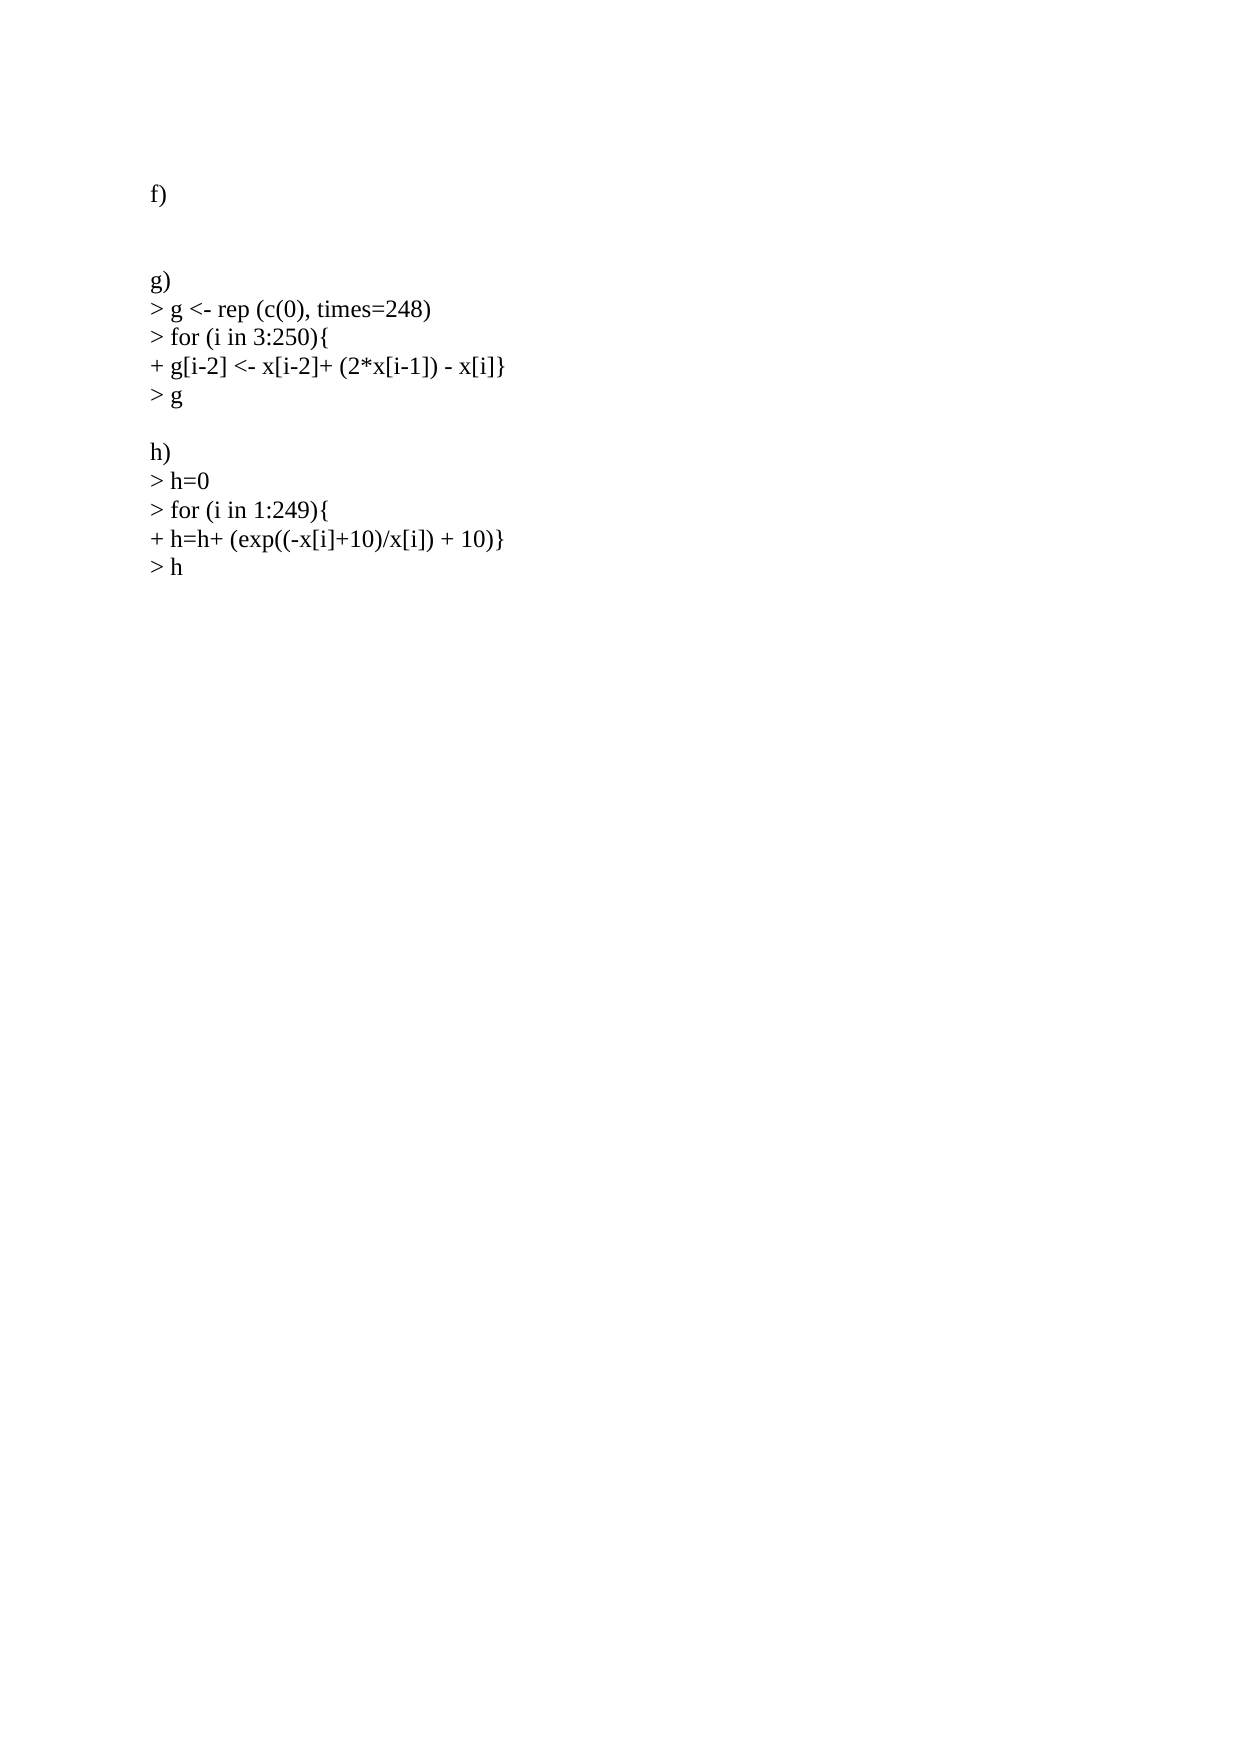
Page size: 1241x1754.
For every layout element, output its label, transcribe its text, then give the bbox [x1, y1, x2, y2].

text > h [150, 552, 1090, 581]
text > for (i in 3:250){ [150, 322, 1090, 351]
text > g [150, 380, 1090, 409]
text + g[i-2] <- x[i-2]+ (2*x[i-1]) - x[i]} [150, 351, 1090, 380]
text > for (i in 1:249){ [150, 495, 1090, 524]
text > h=0 [150, 466, 1090, 495]
text f) [150, 179, 1090, 207]
text h) [150, 437, 1090, 466]
text g) [150, 265, 1090, 294]
text + h=h+ (exp((-x[i]+10)/x[i]) + 10)} [150, 524, 1090, 552]
text > g <- rep (c(0), times=248) [150, 294, 1090, 322]
